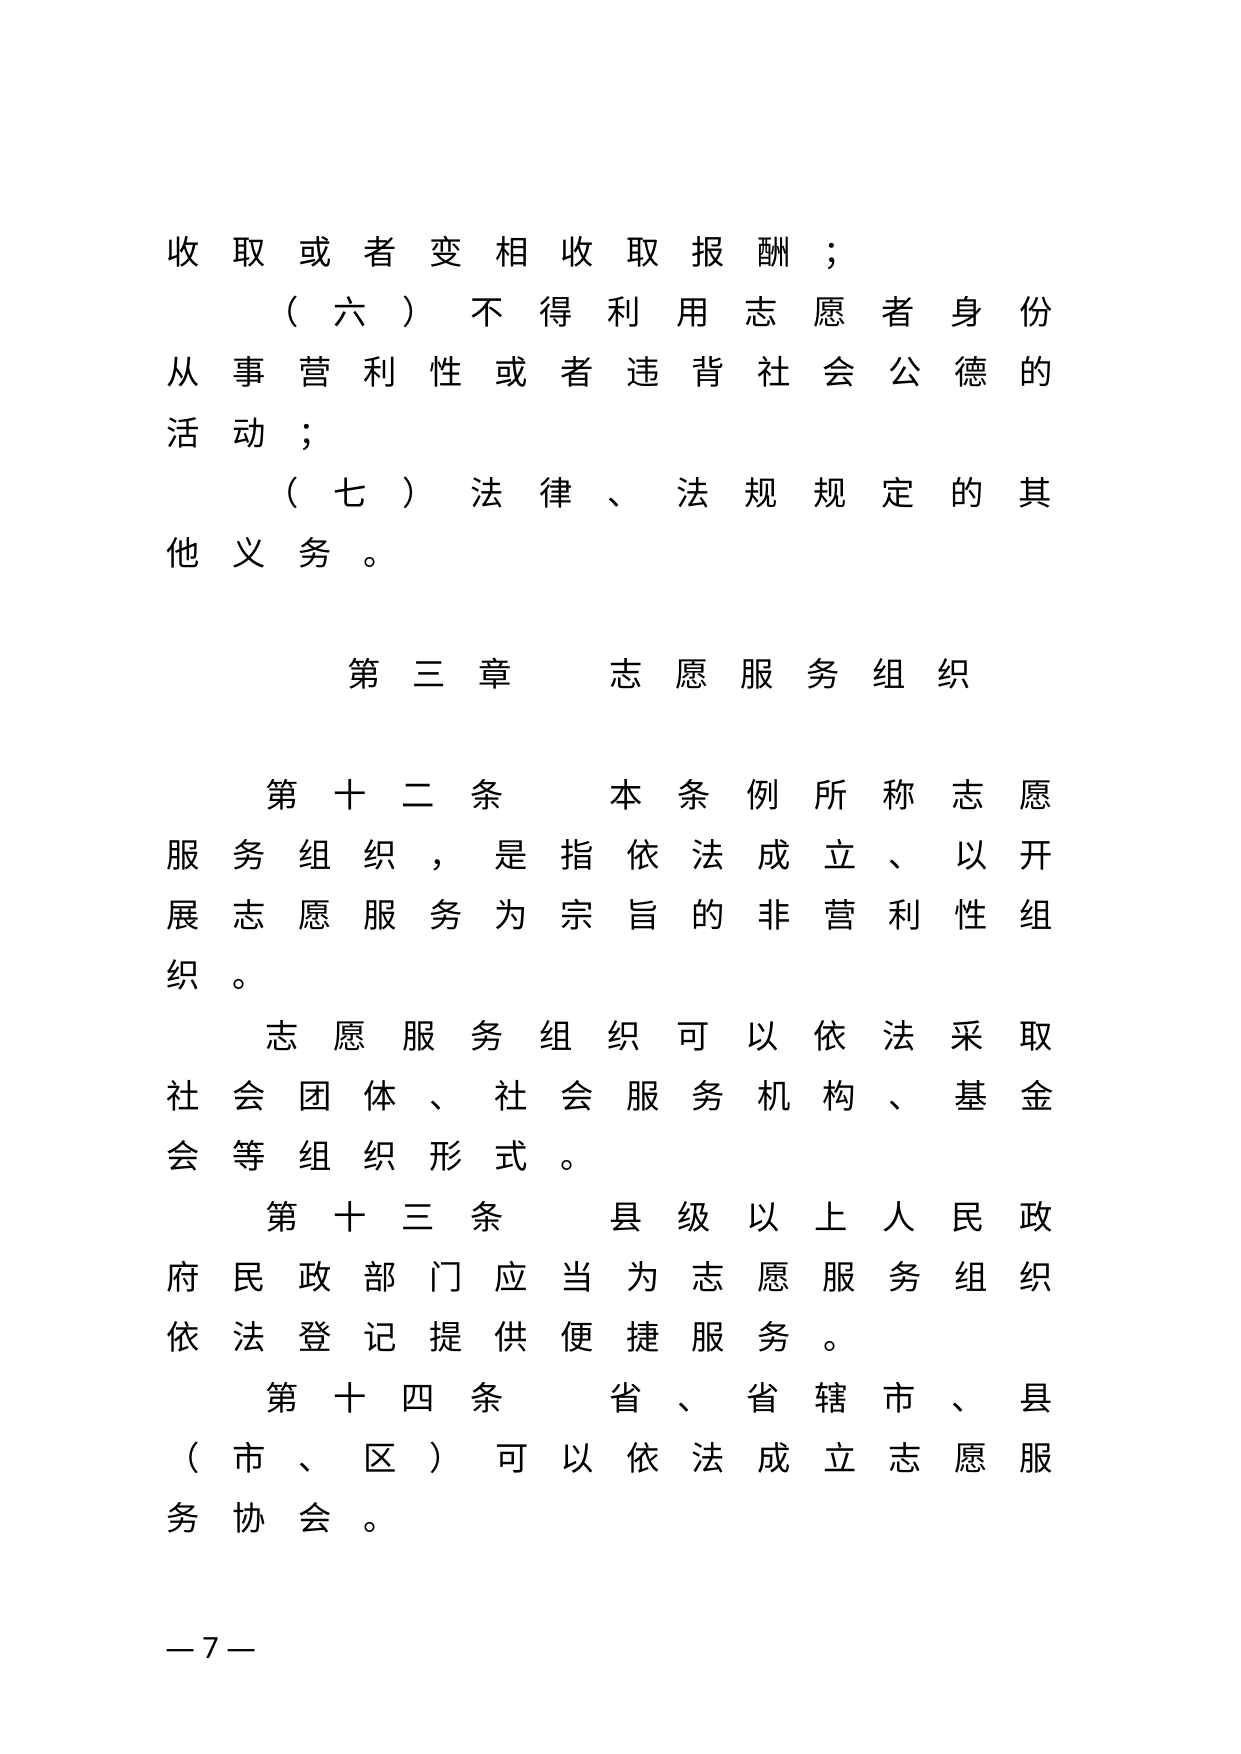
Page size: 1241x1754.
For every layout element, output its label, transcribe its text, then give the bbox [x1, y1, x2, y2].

text 志愿服务组织可以依法采取社会团体、社会服务机构、基金会等组织形式。 [167, 1003, 1085, 1184]
text 第十三条 县级以上人民政府民政部门应当为志愿服务组织依法登记提供便捷服务。 [167, 1184, 1085, 1365]
text 第十四条 省、省辖市、县（市、区）可以依法成立志愿服务协会。 [167, 1365, 1085, 1546]
text 第三章 志愿服务组织 [167, 642, 1085, 702]
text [167, 219, 1085, 280]
text （七）法律、法规规定的其他义务。 [167, 461, 1085, 581]
text 第十二条 本条例所称志愿服务组织，是指依法成立、以开展志愿服务为宗旨的非营利性组织。 [167, 762, 1085, 1003]
text （六）不得利用志愿者身份从事营利性或者违背社会公德的活动； [167, 280, 1085, 461]
